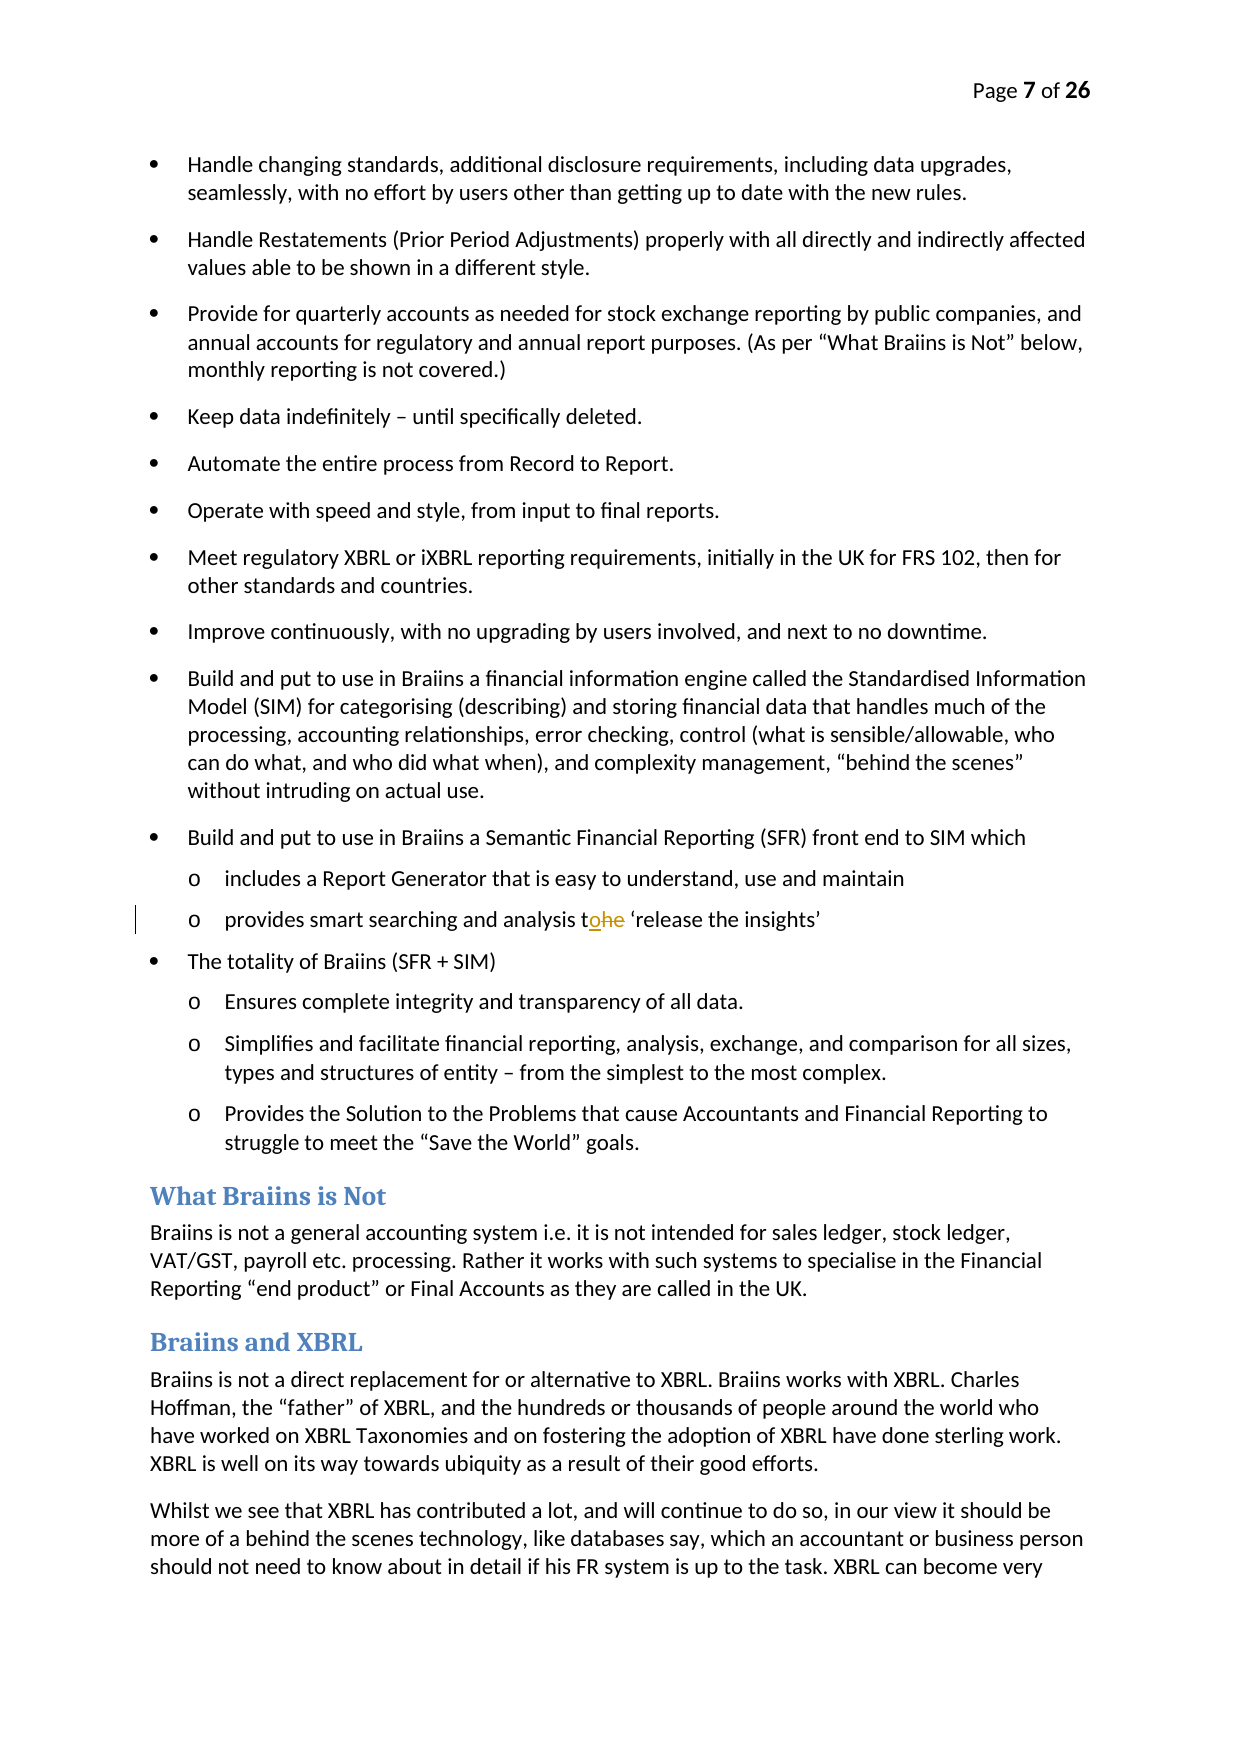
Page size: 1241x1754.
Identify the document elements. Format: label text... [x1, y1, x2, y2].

list Provides the Solution to the Problems that cause Accountants and Financial Reporting to struggle to meet the “Save the World” goals. [187, 1099, 1090, 1156]
list Handle changing standards, additional disclosure requirements, including data upgrades, seamlessly, with no effort by users other than getting up to date with the new rules. [150, 150, 1090, 206]
subtitle Braiins and XBRL [150, 1327, 1090, 1359]
list Keep data indefinitely – until specifically deleted. [150, 402, 1090, 430]
list Ensures complete integrity and transparency of all data. [187, 987, 1090, 1017]
list Handle Restatements (Prior Period Adjustments) properly with all directly and indirectly affected values able to be shown in a different style. [150, 225, 1090, 281]
list provides smart searching and analysis t ‘release the insights’ [187, 905, 1090, 934]
list Operate with speed and style, from input to final reports. [150, 496, 1090, 524]
text Braiins is not a direct replacement for or alternative to XBRL. Braiins works with XBRL. Charles Hoffman, the “father” of XBRL, and the hundreds or thousands of people around the world who have worked on XBRL Taxonomies and on fostering the adoption of XBRL have done sterling work. XBRL is well on its way towards ubiquity as a result of their good efforts. [150, 1365, 1090, 1477]
list The totality of Braiins (SFR + SIM) [150, 947, 1090, 975]
list Improve continuously, with no upgrading by users involved, and next to no downtime. [150, 617, 1090, 646]
list Meet regulatory XBRL or iXBRL reporting requirements, initially in the UK for FRS 102, then for other standards and countries. [150, 543, 1090, 599]
text Braiins is not a general accounting system i.e. it is not intended for sales ledger, stock ledger, VAT/GST, payroll etc. processing. Rather it works with such systems to specialise in the Financial Reporting “end product” or Final Accounts as they are called in the UK. [150, 1218, 1090, 1302]
subtitle What Braiins is Not [150, 1181, 1090, 1212]
list Build and put to use in Braiins a financial information engine called the Standardised Information Model (SIM) for categorising (describing) and storing financial data that handles much of the processing, accounting relationships, error checking, control (what is sensible/allowable, who can do what, and who did what when), and complexity management, “behind the scenes” without intruding on actual use. [150, 664, 1090, 804]
list Build and put to use in Braiins a Semantic Financial Reporting (SFR) front end to SIM which [150, 823, 1090, 851]
list Automate the entire process from Record to Report. [150, 449, 1090, 477]
list Simplifies and facilitate financial reporting, analysis, exchange, and comparison for all sizes, types and structures of entity – from the simplest to the most complex. [187, 1029, 1090, 1086]
list includes a Report Generator that is easy to understand, use and maintain [187, 864, 1090, 893]
list Provide for quarterly accounts as needed for stock exchange reporting by public companies, and annual accounts for regulatory and annual report purposes. (As per “What Braiins is Not” below, monthly reporting is not covered.) [150, 299, 1090, 384]
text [150, 1496, 1090, 1580]
